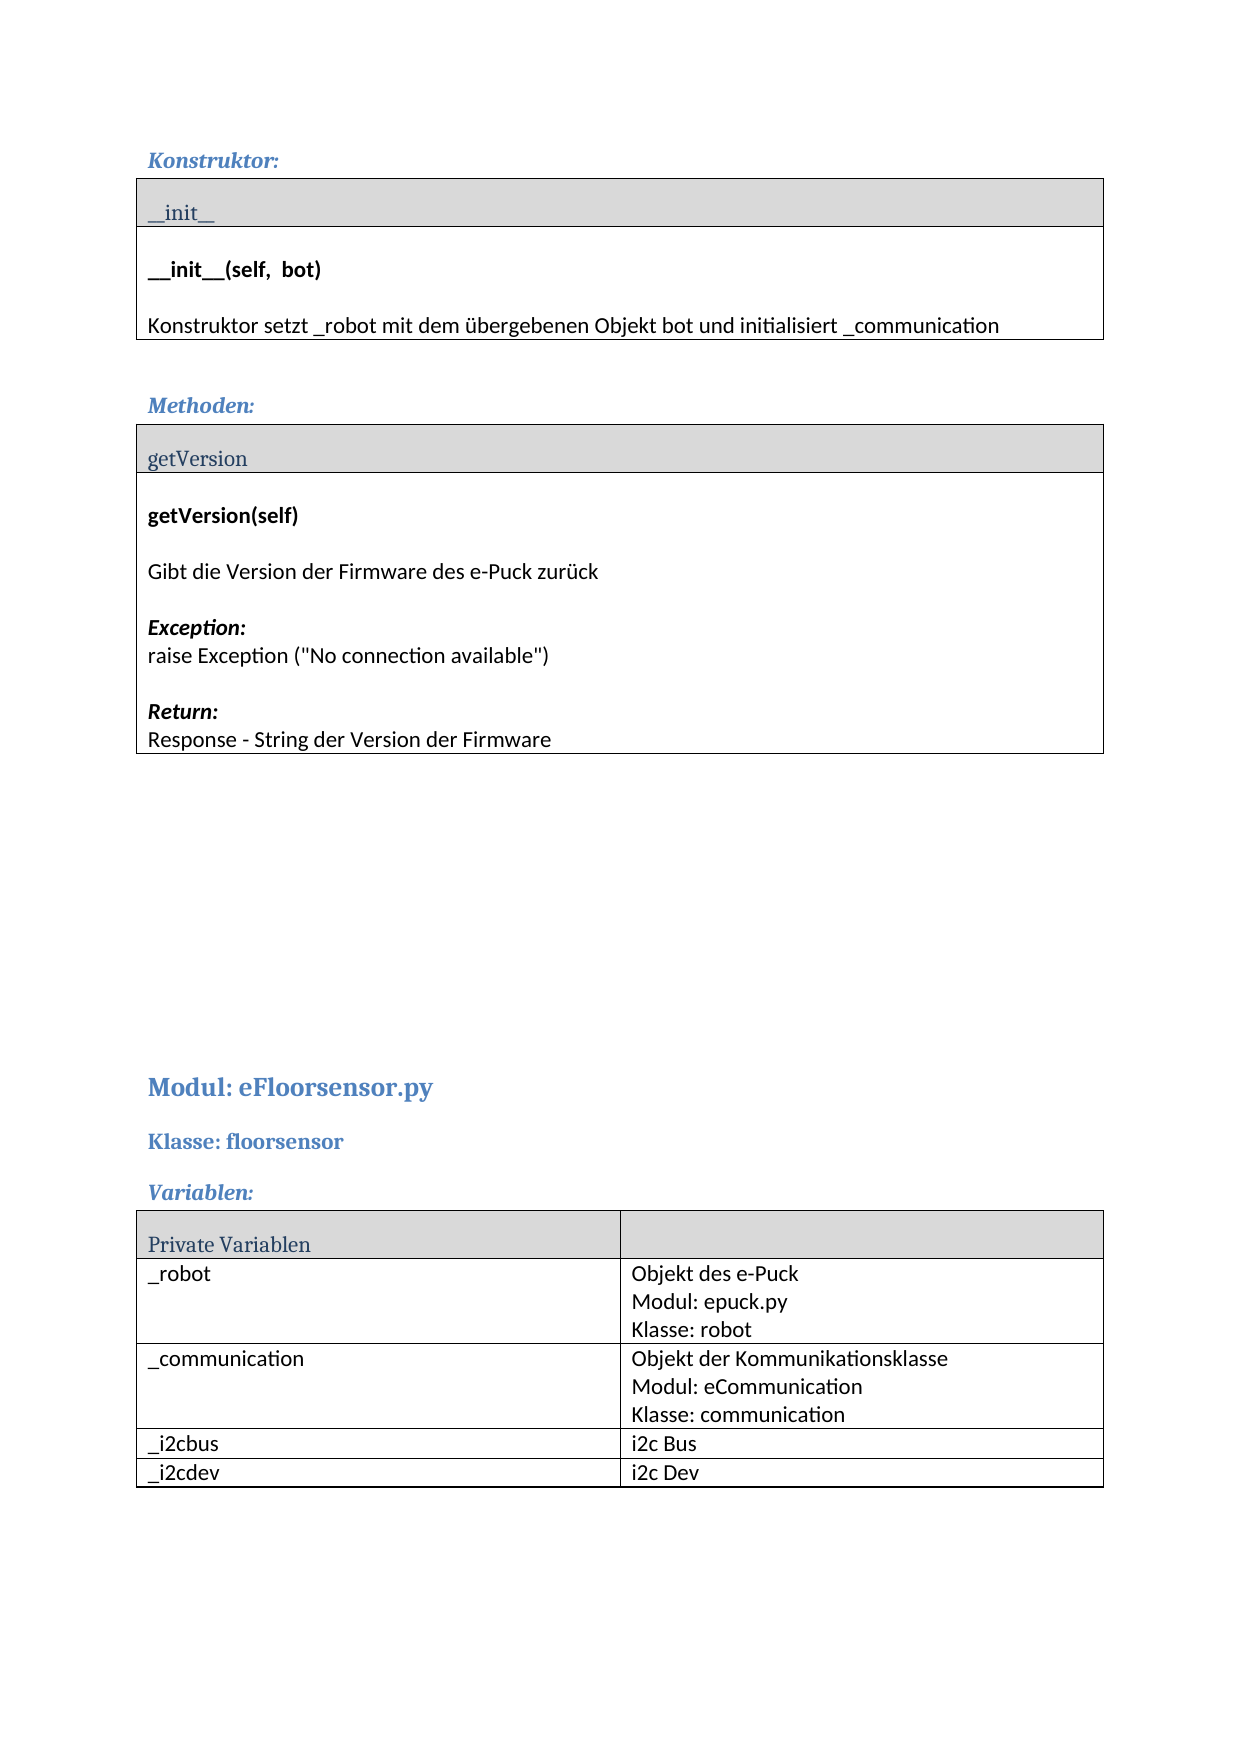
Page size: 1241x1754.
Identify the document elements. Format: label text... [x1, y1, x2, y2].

table_cell i2c Bus [621, 1429, 1103, 1457]
table_cell i2c Dev [621, 1459, 1103, 1486]
subtitle Variablen: [148, 1180, 1093, 1206]
table_cell getVersion(self) Gibt die Version der Firmware des e-Puck zurück Exception: raise Exception ("No connection available") Return: Response - String der Version der Firmware [137, 473, 1103, 753]
table_cell Objekt des e-Puck Modul: epuck.py Klasse: robot [621, 1259, 1103, 1343]
table_cell Objekt der Kommunikationsklasse Modul: eCommunication Klasse: communication [621, 1344, 1103, 1428]
table_cell _i2cbus [137, 1429, 620, 1457]
subtitle Methoden: [148, 393, 1093, 419]
table_cell __init__(self, bot) Konstruktor setzt _robot mit dem übergebenen Objekt bot und initialisiert _communication [137, 227, 1103, 339]
table_header __init__ [137, 179, 1103, 226]
table_header [621, 1211, 1103, 1258]
table_header getVersion [137, 425, 1103, 472]
table_cell _communication [137, 1344, 620, 1428]
subtitle Konstruktor: [148, 148, 1093, 174]
table_cell _robot [137, 1259, 620, 1343]
subtitle Klasse: floorsensor [148, 1129, 1093, 1155]
table_cell _i2cdev [137, 1459, 620, 1486]
subtitle Modul: eFloorsensor.py [148, 1072, 1093, 1103]
table_header Private Variablen [137, 1211, 620, 1258]
